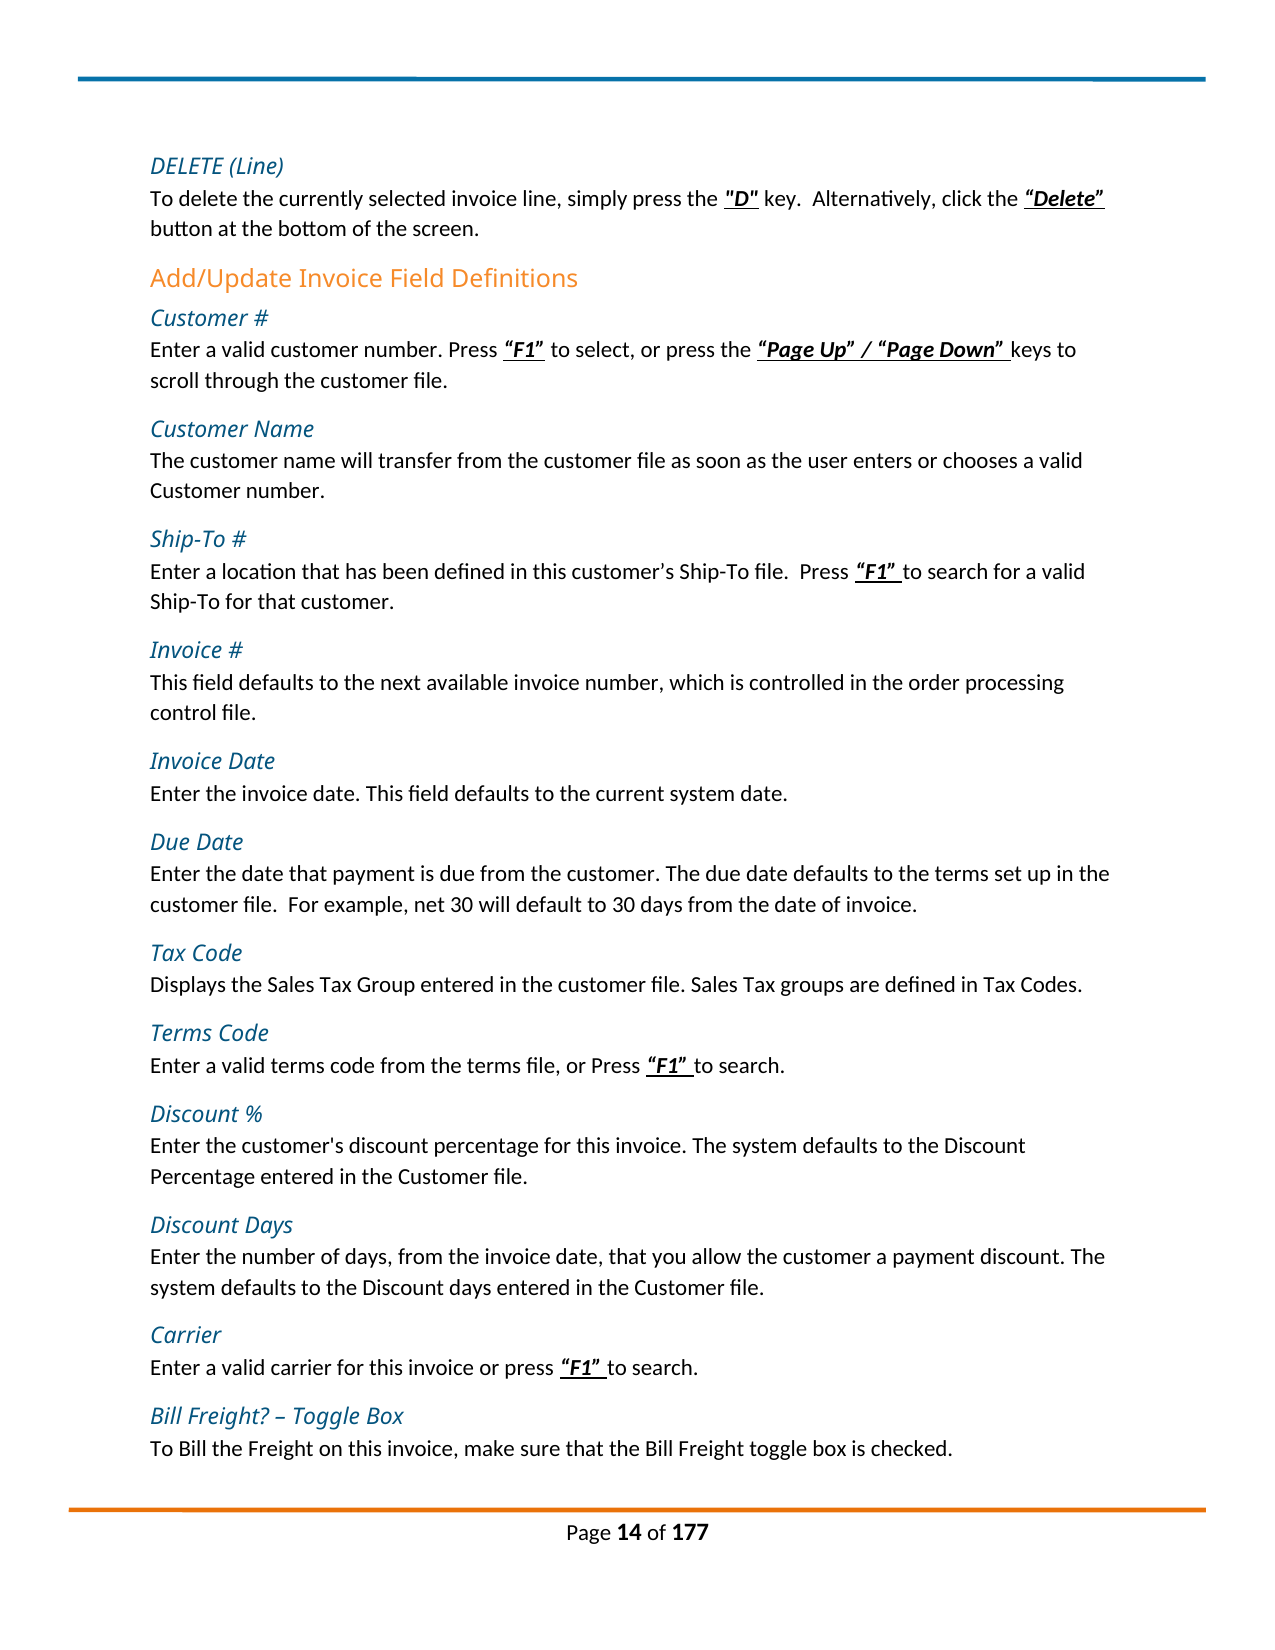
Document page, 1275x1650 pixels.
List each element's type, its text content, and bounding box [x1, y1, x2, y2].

subtitle Add/Update Invoice Field Definitions [150, 261, 1125, 295]
text Enter a valid carrier for this invoice or press “F1” to search. [150, 1353, 1125, 1381]
subtitle DELETE (Line) [150, 150, 1125, 181]
subtitle Bill Freight? – Toggle Box [150, 1400, 1125, 1431]
text Enter the number of days, from the invoice date, that you allow the customer a payment discount. The system defaults to the Discount days entered in the Customer file. [150, 1242, 1125, 1301]
subtitle Carrier [150, 1319, 1125, 1351]
text Enter a location that has been defined in this customer’s Ship-To file. Press “F1” to search for a valid Ship-To for that customer. [150, 557, 1125, 615]
text To delete the currently selected invoice line, simply press the "D" key. Alternatively, click the “Delete” button at the bottom of the screen. [150, 184, 1125, 242]
text The customer name will transfer from the customer file as soon as the user enters or chooses a valid Customer number. [150, 446, 1125, 504]
text Enter a valid terms code from the terms file, or Press “F1” to search. [150, 1051, 1125, 1079]
subtitle Terms Code [150, 1017, 1125, 1048]
subtitle Due Date [150, 826, 1125, 857]
text Enter the customer's discount percentage for this invoice. The system defaults to the Discount Percentage entered in the Customer file. [150, 1132, 1125, 1190]
subtitle Invoice # [150, 634, 1125, 666]
subtitle Invoice Date [150, 745, 1125, 776]
text To Bill the Freight on this invoice, make sure that the Bill Freight toggle box is checked. [150, 1434, 1125, 1462]
subtitle Customer Name [150, 413, 1125, 444]
subtitle Tax Code [150, 937, 1125, 968]
subtitle Customer # [150, 302, 1125, 333]
text Enter the invoice date. This field defaults to the current system date. [150, 779, 1125, 807]
text Enter the date that payment is due from the customer. The due date defaults to the terms set up in the customer file. For example, net 30 will default to 30 days from the date of invoice. [150, 859, 1125, 918]
text Enter a valid customer number. Press “F1” to select, or press the “Page Up” / “Page Down” keys to scroll through the customer file. [150, 336, 1125, 394]
subtitle Ship-To # [150, 523, 1125, 555]
subtitle Discount Days [150, 1209, 1125, 1240]
subtitle Discount % [150, 1098, 1125, 1129]
text This field defaults to the next available invoice number, which is controlled in the order processing control file. [150, 668, 1125, 726]
text Displays the Sales Tax Group entered in the customer file. Sales Tax groups are defined in Tax Codes. [150, 970, 1125, 998]
